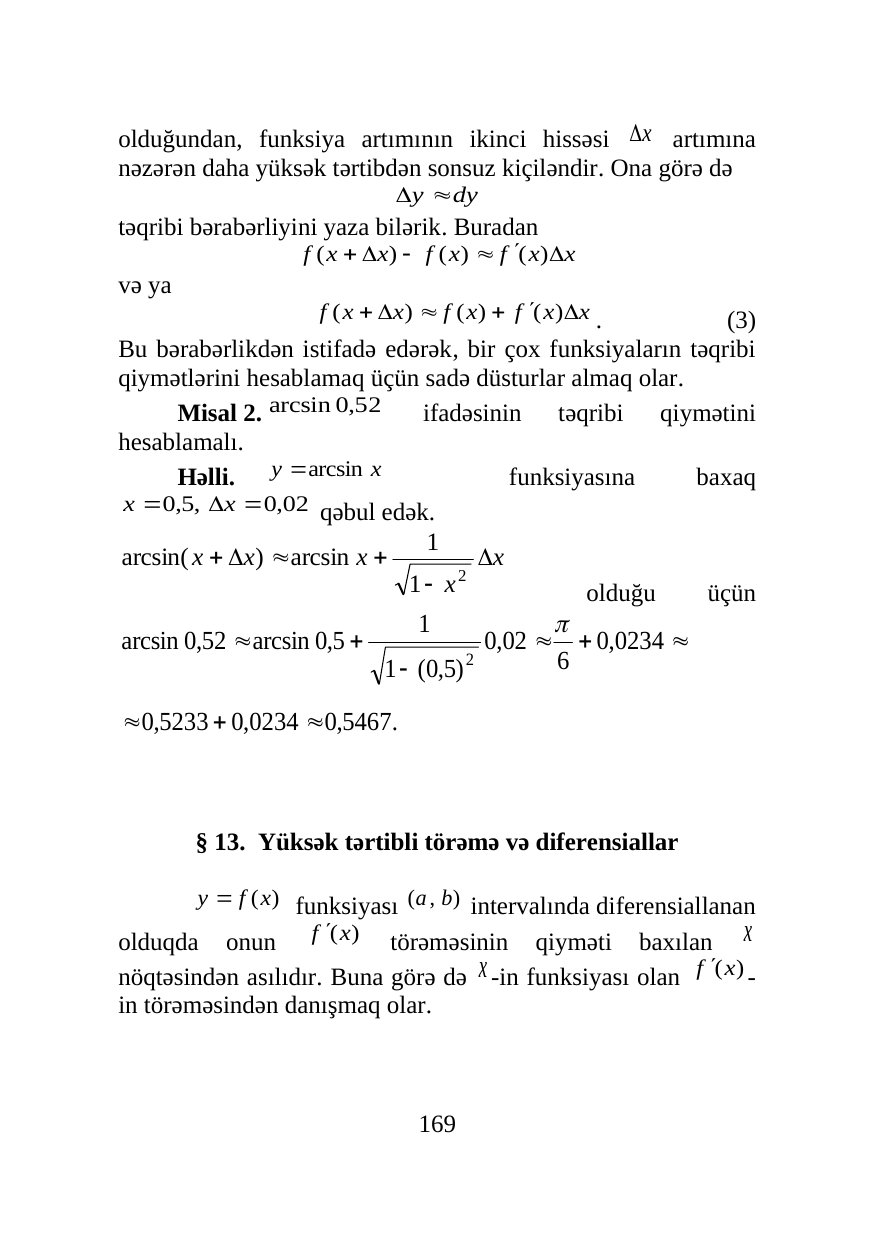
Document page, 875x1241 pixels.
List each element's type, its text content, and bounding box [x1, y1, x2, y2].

text Bu bərabərlikdən istifadə edərək, bir çox funksiyaların təqribi qiymətlərini hesablamaq üçün sadə düsturlar almaq olar. [118, 334, 756, 392]
text olduğu üçün [118, 526, 756, 741]
text Misal 2. ifadəsinin təqribi qiymətini hesablamalı. [118, 392, 756, 456]
text funksiyası intervalında diferensiallanan olduqda onun törəməsinin qiyməti baxılan nöqtəsindən asılıdır. Buna görə də -in funksiyası olan -in törəməsindən danışmaq olar. [118, 885, 756, 1019]
text təqribi bərabərliyini yaza bilərik. Buradan [118, 212, 756, 241]
text . (3) [118, 299, 756, 334]
text olduğundan, funksiya artımının ikinci hissəsi artımına nəzərən daha yüksək tərtibdən sonsuz kiçiləndir. Ona görə də [118, 118, 756, 182]
text § 13. Yüksək tərtibli törəmə və diferensiallar [118, 827, 756, 856]
text Həlli. funksiyasına baxaq qəbul edək. [118, 456, 756, 526]
text və ya [118, 270, 756, 299]
